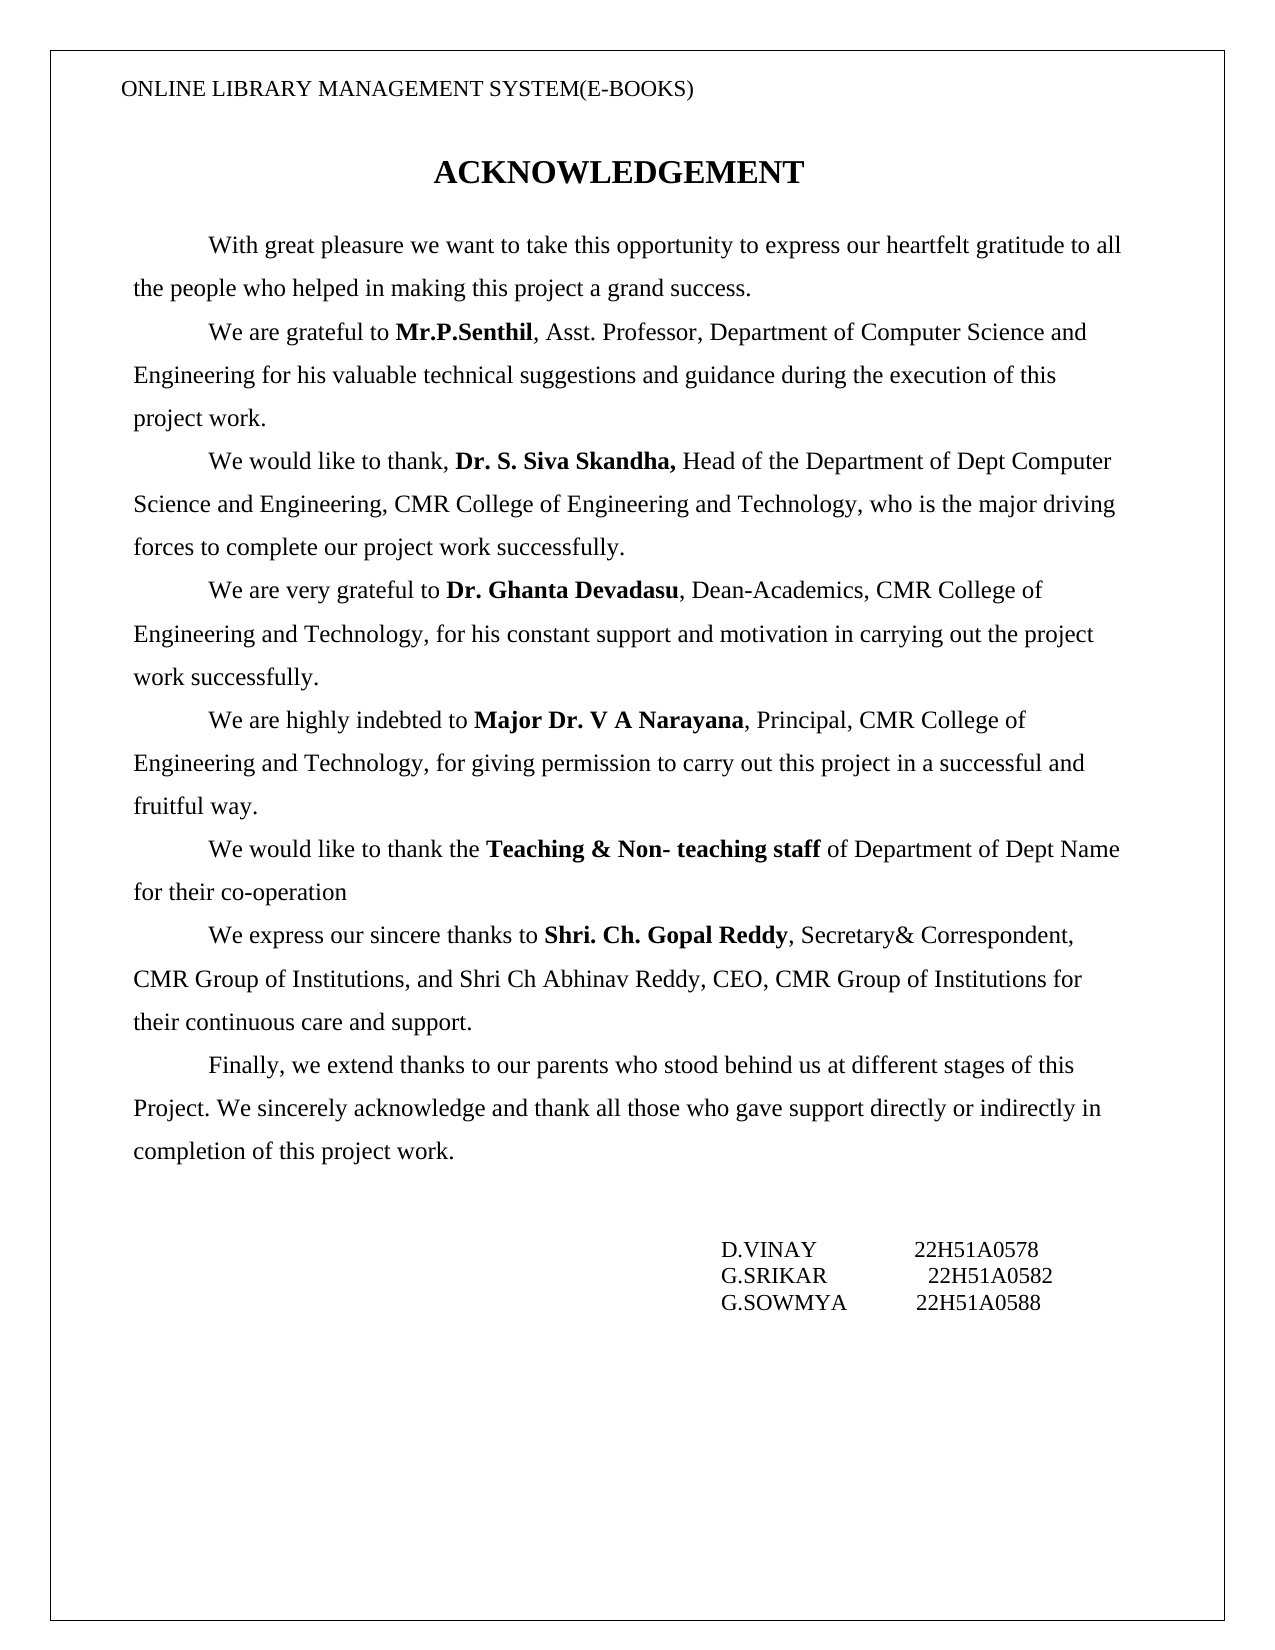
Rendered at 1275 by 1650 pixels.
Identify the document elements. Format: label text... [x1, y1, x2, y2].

text We would like to thank, Dr. S. Siva Skandha, Head of the Department of Dept Computer Science and Engineering, CMR College of Engineering and Technology, who is the major driving forces to complete our project work successfully. [133, 446, 1123, 561]
text We are highly indebted to Major Dr. V A Narayana, Principal, CMR College of Engineering and Technology, for giving permission to carry out this project in a successful and fruitful way. [133, 705, 1123, 820]
text G.SRIKAR 22H51A0582 [646, 1263, 1177, 1289]
text G.SOWMYA 22H51A0588 [646, 1289, 1177, 1315]
text Finally, we extend thanks to our parents who stood behind us at different stages of this Project. We sincerely acknowledge and thank all those who gave support directly or indirectly in completion of this project work. [133, 1050, 1123, 1165]
text We are very grateful to Dr. Ghanta Devadasu, Dean-Academics, CMR College of Engineering and Technology, for his constant support and motivation in carrying out the project work successfully. [133, 576, 1123, 691]
text D.VINAY 22H51A0578 [646, 1236, 1177, 1263]
text We would like to thank the Teaching & Non- teaching staff of Department of Dept Name for their co-operation [133, 834, 1123, 906]
text With great pleasure we want to take this opportunity to express our heartfelt gratitude to all the people who helped in making this project a grand success. [133, 230, 1122, 302]
text We express our sincere thanks to Shri. Ch. Gopal Reddy, Secretary& Correspondent, CMR Group of Institutions, and Shri Ch Abhinav Reddy, CEO, CMR Group of Institutions for their continuous care and support. [133, 921, 1123, 1036]
subtitle ACKNOWLEDGEMENT [121, 152, 1117, 191]
text We are grateful to Mr.P.Senthil, Asst. Professor, Department of Computer Science and Engineering for his valuable technical suggestions and guidance during the execution of this project work. [133, 317, 1123, 432]
